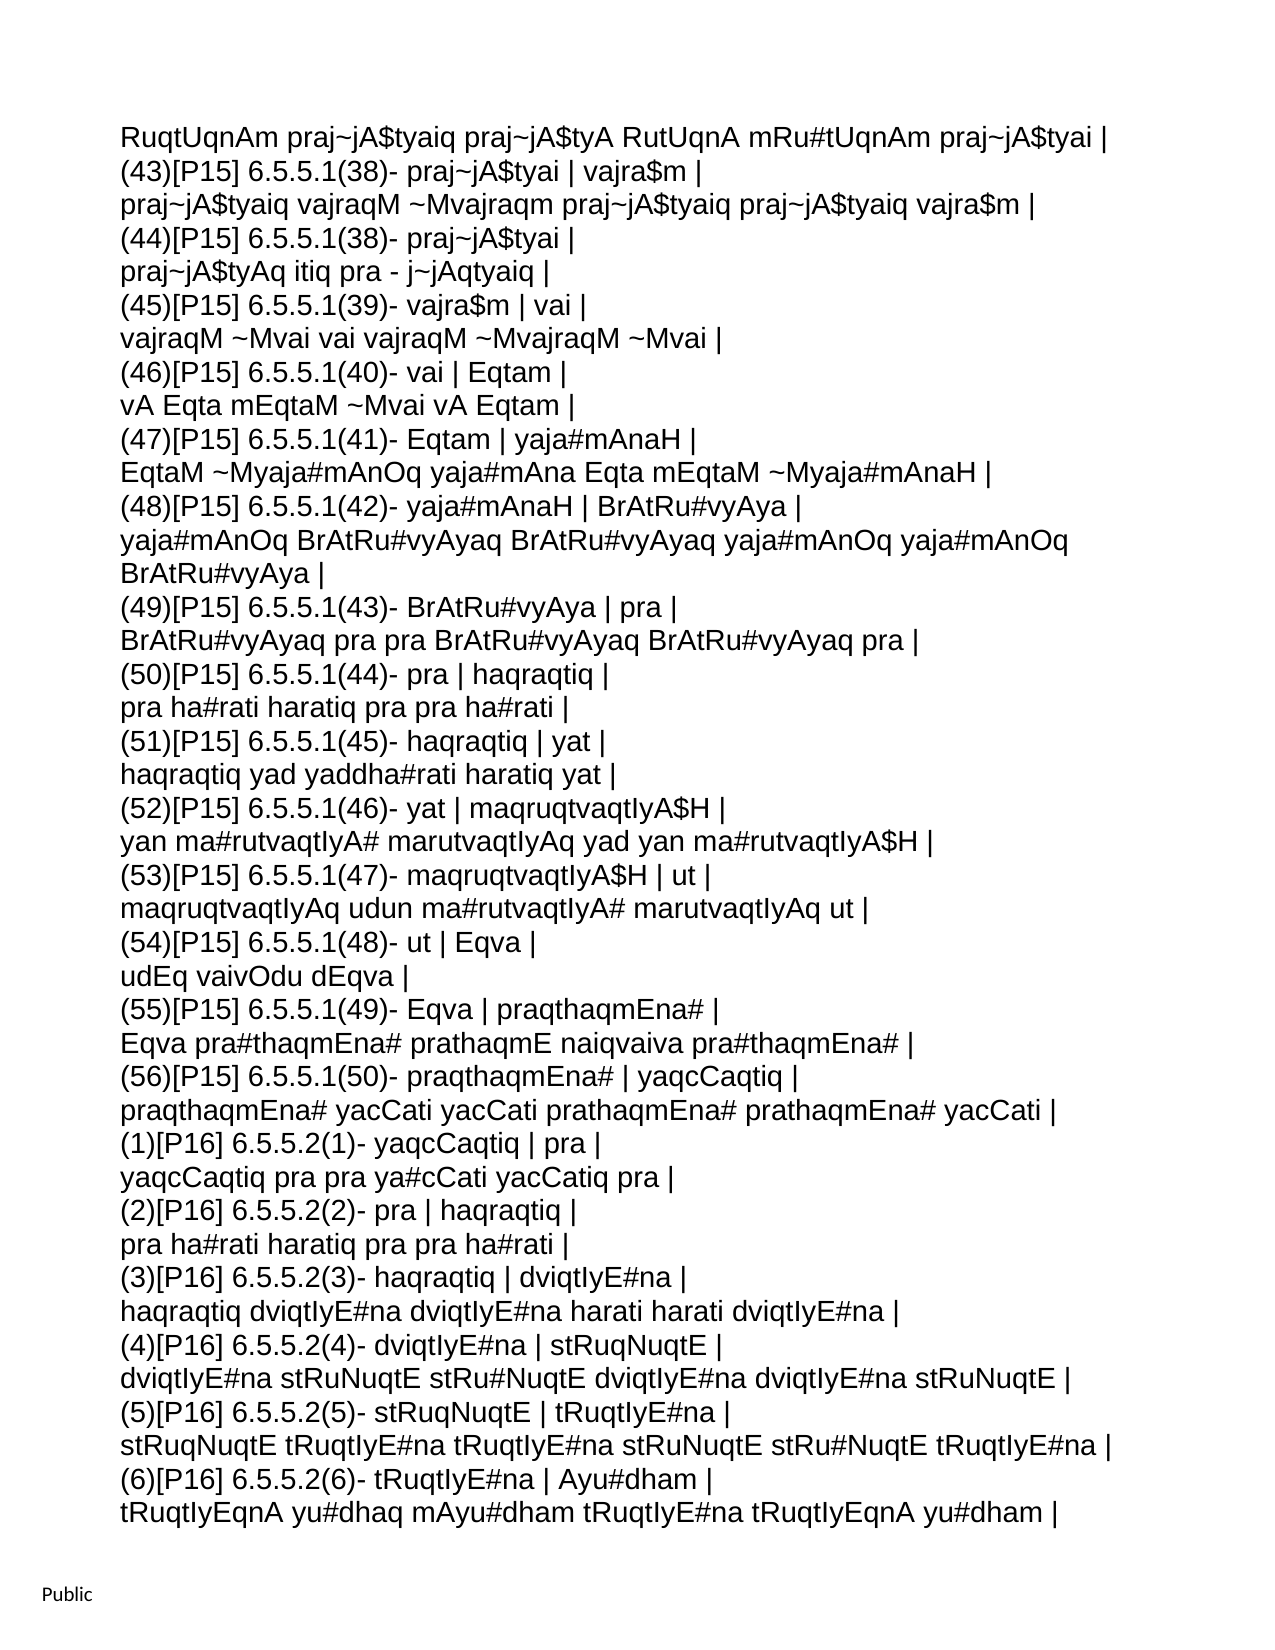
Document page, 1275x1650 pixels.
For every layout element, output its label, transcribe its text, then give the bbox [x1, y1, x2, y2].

text tRuqtIyEqnA yu#dhaq mAyu#dham tRuqtIyE#na tRuqtIyEqnA yu#dham | [120, 1495, 1200, 1529]
text (1)[P16] 6.5.5.2(1)- yaqcCaqtiq | pra | [120, 1126, 1200, 1160]
text Eqva pra#thaqmEna# prathaqmE naiqvaiva pra#thaqmEna# | [120, 1026, 1200, 1059]
text (50)[P15] 6.5.5.1(44)- pra | haqraqtiq | [120, 657, 1200, 690]
text (3)[P16] 6.5.5.2(3)- haqraqtiq | dviqtIyE#na | [120, 1260, 1200, 1294]
text (47)[P15] 6.5.5.1(41)- Eqtam | yaja#mAnaH | [120, 422, 1200, 455]
text (53)[P15] 6.5.5.1(47)- maqruqtvaqtIyA$H | ut | [120, 858, 1200, 891]
text (52)[P15] 6.5.5.1(46)- yat | maqruqtvaqtIyA$H | [120, 791, 1200, 824]
text (51)[P15] 6.5.5.1(45)- haqraqtiq | yat | [120, 724, 1200, 757]
text haqraqtiq yad yaddha#rati haratiq yat | [120, 757, 1200, 791]
text (5)[P16] 6.5.5.2(5)- stRuqNuqtE | tRuqtIyE#na | [120, 1394, 1200, 1428]
text (54)[P15] 6.5.5.1(48)- ut | Eqva | [120, 925, 1200, 958]
text dviqtIyE#na stRuNuqtE stRu#NuqtE dviqtIyE#na dviqtIyE#na stRuNuqtE | [120, 1361, 1200, 1394]
text stRuqNuqtE tRuqtIyE#na tRuqtIyE#na stRuNuqtE stRu#NuqtE tRuqtIyE#na | [120, 1428, 1200, 1462]
text praj~jA$tyAq itiq pra - j~jAqtyaiq | [120, 254, 1200, 288]
text udEq vaivOdu dEqva | [120, 958, 1200, 992]
text (6)[P16] 6.5.5.2(6)- tRuqtIyE#na | Ayu#dham | [120, 1462, 1200, 1495]
text pra ha#rati haratiq pra pra ha#rati | [120, 1227, 1200, 1260]
text (56)[P15] 6.5.5.1(50)- praqthaqmEna# | yaqcCaqtiq | [120, 1059, 1200, 1093]
text (49)[P15] 6.5.5.1(43)- BrAtRu#vyAya | pra | [120, 589, 1200, 623]
text (55)[P15] 6.5.5.1(49)- Eqva | praqthaqmEna# | [120, 992, 1200, 1026]
text vA Eqta mEqtaM ~Mvai vA Eqtam | [120, 388, 1200, 422]
text (43)[P15] 6.5.5.1(38)- praj~jA$tyai | vajra$m | [120, 153, 1200, 187]
text yan ma#rutvaqtIyA# marutvaqtIyAq yad yan ma#rutvaqtIyA$H | [120, 824, 1200, 858]
text yaja#mAnOq BrAtRu#vyAyaq BrAtRu#vyAyaq yaja#mAnOq yaja#mAnOq BrAtRu#vyAya | [120, 522, 1200, 589]
text pra ha#rati haratiq pra pra ha#rati | [120, 690, 1200, 724]
text praqthaqmEna# yacCati yacCati prathaqmEna# prathaqmEna# yacCati | [120, 1093, 1200, 1126]
text RuqtUqnAm praj~jA$tyaiq praj~jA$tyA RutUqnA mRu#tUqnAm praj~jA$tyai | [120, 120, 1200, 153]
text praj~jA$tyaiq vajraqM ~Mvajraqm praj~jA$tyaiq praj~jA$tyaiq vajra$m | [120, 187, 1200, 221]
text BrAtRu#vyAyaq pra pra BrAtRu#vyAyaq BrAtRu#vyAyaq pra | [120, 623, 1200, 657]
text haqraqtiq dviqtIyE#na dviqtIyE#na harati harati dviqtIyE#na | [120, 1294, 1200, 1327]
text (44)[P15] 6.5.5.1(38)- praj~jA$tyai | [120, 221, 1200, 254]
text maqruqtvaqtIyAq udun ma#rutvaqtIyA# marutvaqtIyAq ut | [120, 891, 1200, 925]
text (4)[P16] 6.5.5.2(4)- dviqtIyE#na | stRuqNuqtE | [120, 1327, 1200, 1361]
text vajraqM ~Mvai vai vajraqM ~MvajraqM ~Mvai | [120, 321, 1200, 355]
text (46)[P15] 6.5.5.1(40)- vai | Eqtam | [120, 355, 1200, 388]
text EqtaM ~Myaja#mAnOq yaja#mAna Eqta mEqtaM ~Myaja#mAnaH | [120, 455, 1200, 489]
text yaqcCaqtiq pra pra ya#cCati yacCatiq pra | [120, 1160, 1200, 1193]
text (48)[P15] 6.5.5.1(42)- yaja#mAnaH | BrAtRu#vyAya | [120, 489, 1200, 522]
text (45)[P15] 6.5.5.1(39)- vajra$m | vai | [120, 288, 1200, 321]
text (2)[P16] 6.5.5.2(2)- pra | haqraqtiq | [120, 1193, 1200, 1227]
